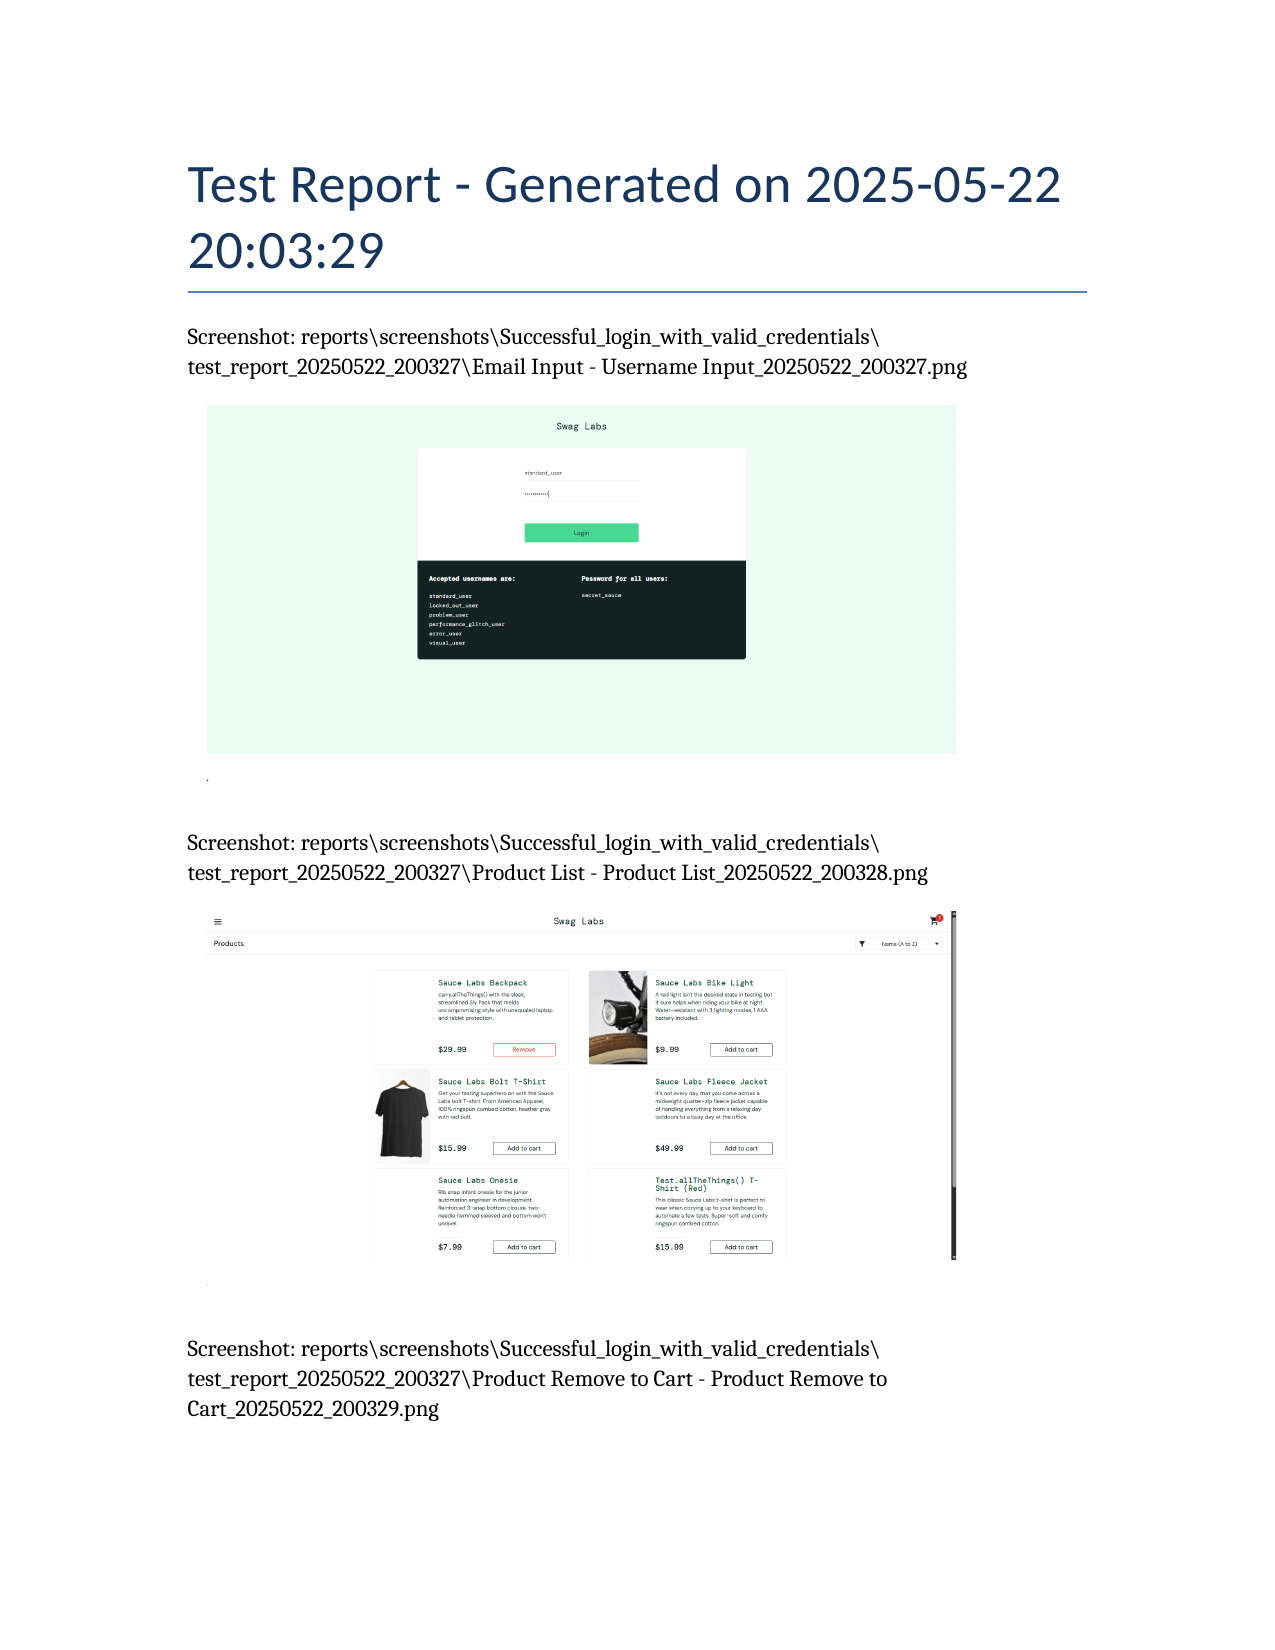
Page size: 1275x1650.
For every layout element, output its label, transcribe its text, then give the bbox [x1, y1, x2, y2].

picture [206, 405, 957, 754]
title Test Report - Generated on 2025-05-22 20:03:29 [187, 150, 1087, 293]
text Screenshot: reports\screenshots\Successful_login_with_valid_credentials\test_report_20250522_200327\Email Input - Username Input_20250522_200327.png [187, 324, 1087, 381]
text Screenshot: reports\screenshots\Successful_login_with_valid_credentials\test_report_20250522_200327\Product List - Product List_20250522_200328.png [187, 830, 1087, 886]
text Screenshot: reports\screenshots\Successful_login_with_valid_credentials\test_report_20250522_200327\Product Remove to Cart - Product Remove to Cart_20250522_200329.png [187, 1336, 1087, 1422]
picture [206, 911, 957, 1260]
